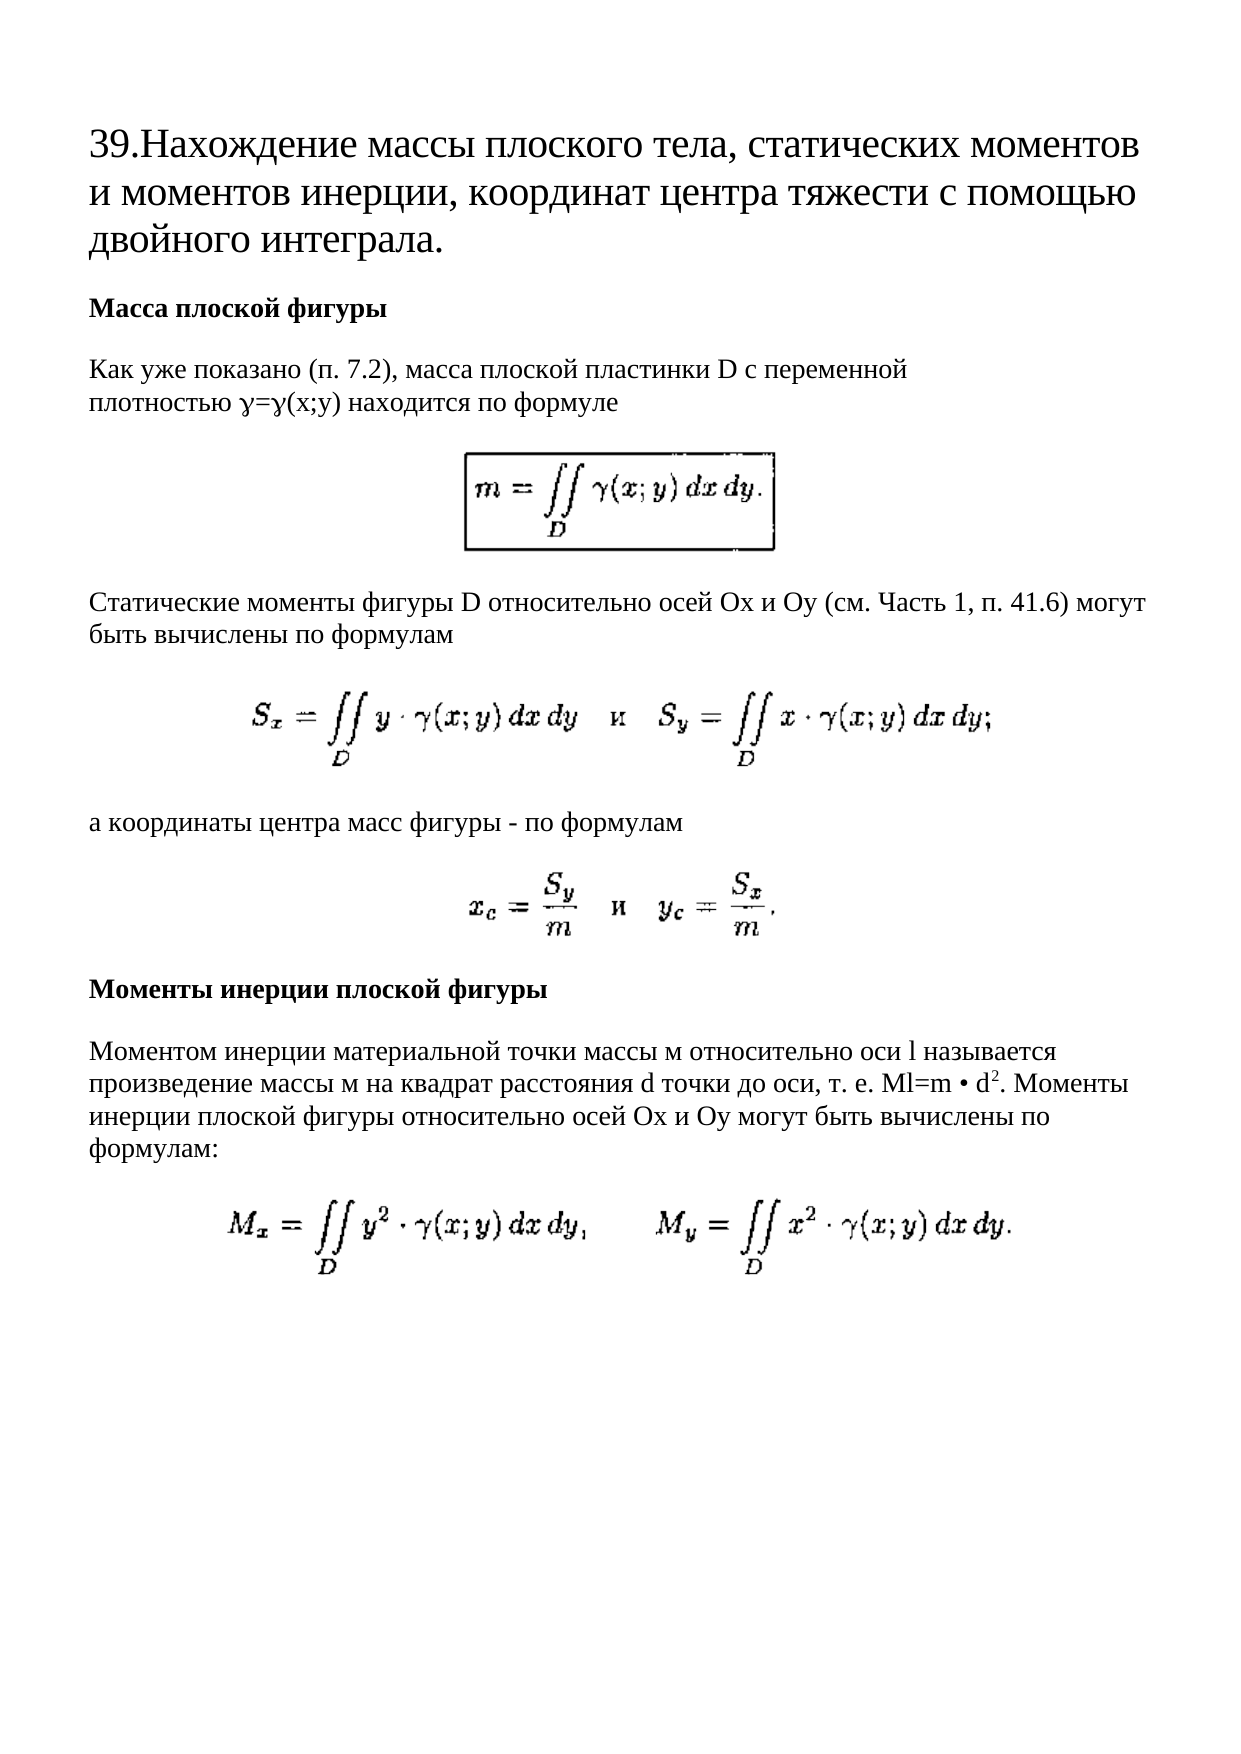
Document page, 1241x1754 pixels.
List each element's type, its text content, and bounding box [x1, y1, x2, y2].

text а координаты центра масс фигуры - по формулам [89, 805, 1152, 838]
text Масса плоской фигуры [89, 291, 1152, 323]
text Моментом инерции материальной точки массы м относительно оси l называется произведение массы м на квадрат расстояния d точки до оси, т. е. Мl=m • d2. Моменты инерции плоской фигуры относительно осей Ох и Оу могут быть вычислены по формулам: [89, 1034, 1152, 1164]
picture [218, 1192, 1022, 1281]
text 39.Нахождение массы плоского тела, статических моментов и моментов инерции, координат центра тяжести с помощью двойного интеграла. [89, 118, 1152, 262]
text Статические моменты фигуры D относительно осей Ох и Оу (см. Часть 1, п. 41.6) могут быть вычислены по формулам [89, 585, 1152, 650]
picture [458, 446, 782, 556]
picture [460, 866, 781, 944]
picture [240, 679, 1000, 776]
text Как уже показано (п. 7.2), масса плоской пластинки D с переменной плотностью =(х;у) находится по формуле [89, 353, 1152, 417]
text Моменты инерции плоской фигуры [89, 972, 1152, 1005]
